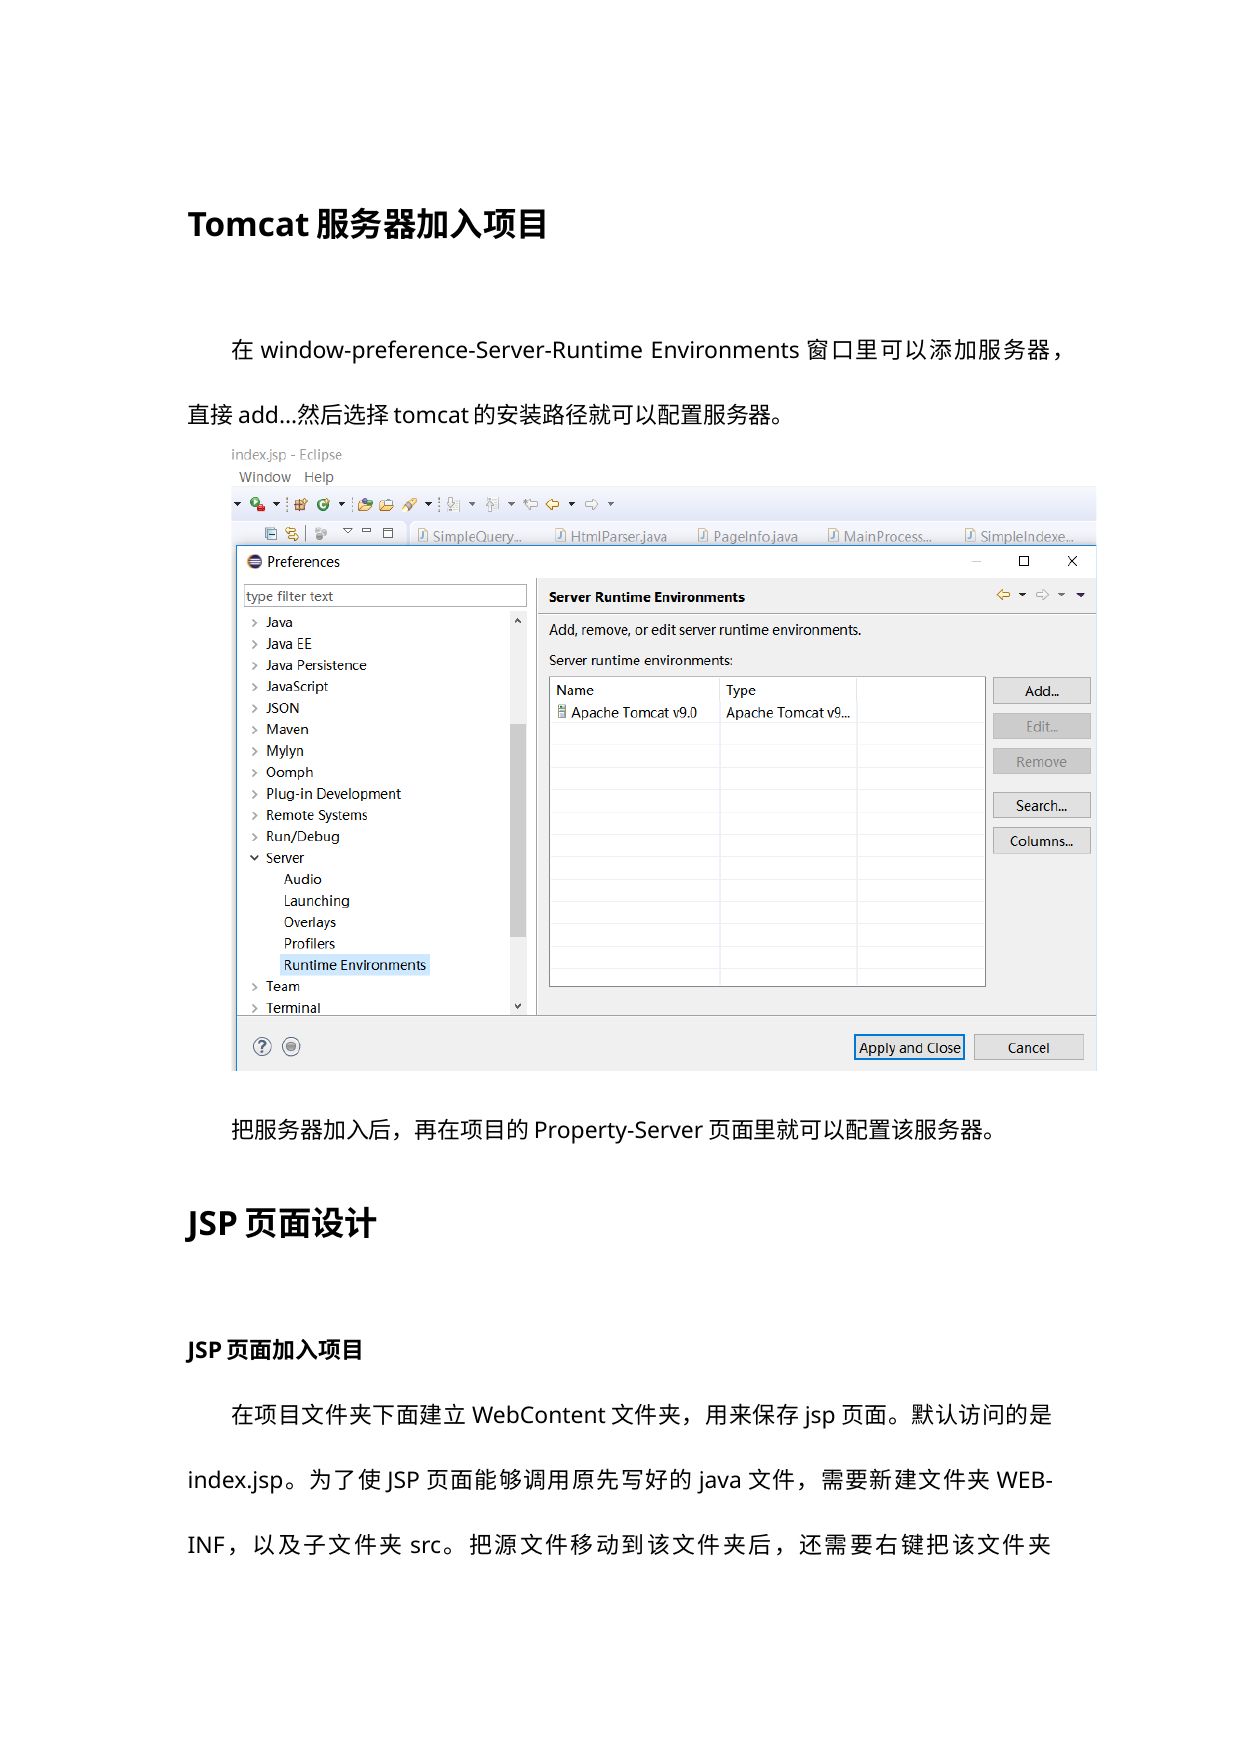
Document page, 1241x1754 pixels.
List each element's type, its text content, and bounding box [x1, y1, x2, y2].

text JSP页面加入项目 [187, 1316, 1053, 1381]
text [187, 1381, 1053, 1576]
subtitle JSP页面设计 [187, 1188, 1053, 1253]
subtitle Tomcat服务器加入项目 [187, 189, 1053, 254]
text 在window-preference-Server-Runtime Environments窗口里可以添加服务器，直接add…然后选择tomcat的安装路径就可以配置服务器。 [187, 316, 1053, 446]
text 把服务器加入后，再在项目的Property-Server页面里就可以配置该服务器。 [187, 1096, 1053, 1161]
